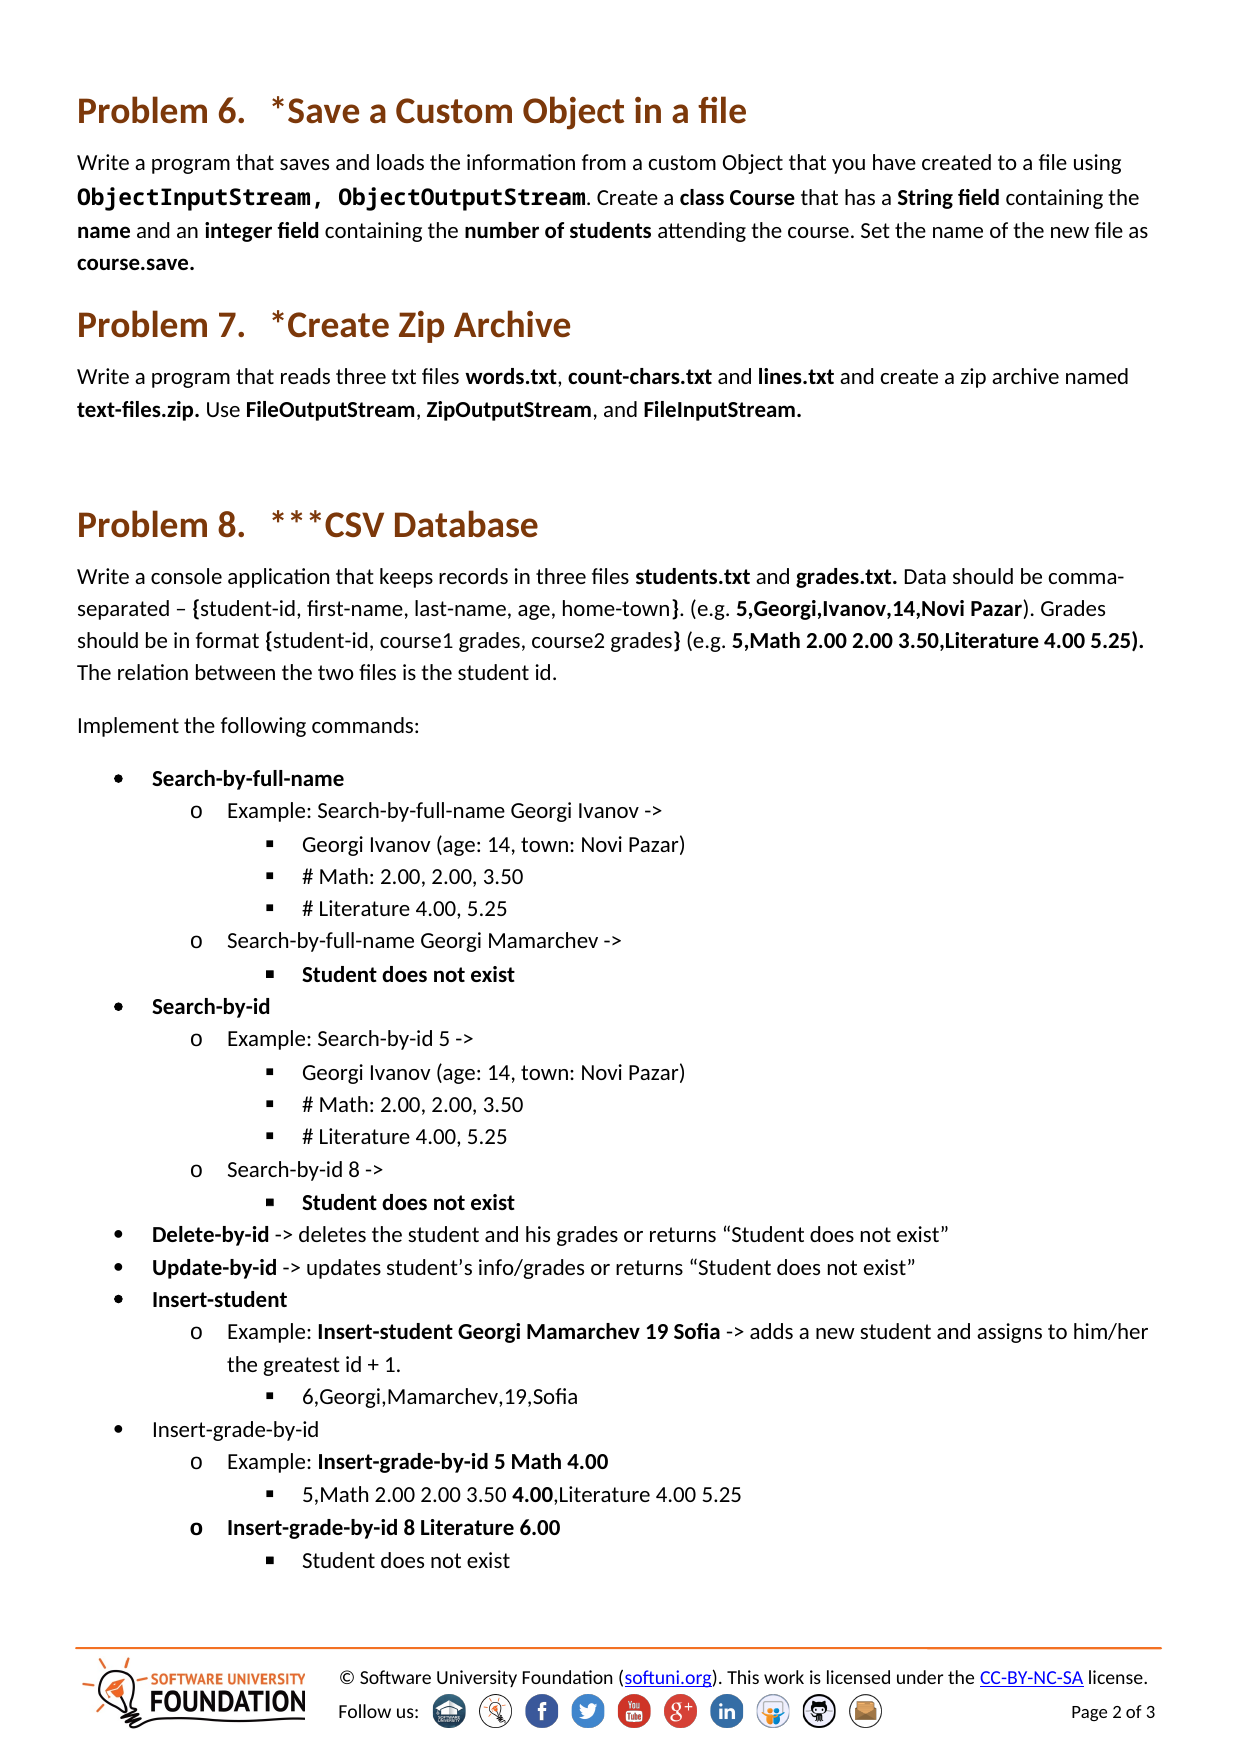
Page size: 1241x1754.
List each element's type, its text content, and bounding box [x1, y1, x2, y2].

picture [617, 1694, 651, 1728]
text Implement the following commands: [77, 711, 1163, 739]
list Example: Insert-grade-by-id 5 Math 4.00 [189, 1447, 1163, 1476]
list # Literature 4.00, 5.25 [264, 1122, 1163, 1151]
list # Math: 2.00, 2.00, 3.50 [264, 1090, 1163, 1118]
list # Literature 4.00, 5.25 [264, 894, 1163, 922]
list Insert-student [114, 1285, 1163, 1313]
list Search-by-id [114, 992, 1163, 1020]
picture [664, 1694, 697, 1728]
list Search-by-id 8 -> [189, 1155, 1163, 1184]
list Georgi Ivanov (age: 14, town: Novi Pazar) [264, 1058, 1163, 1086]
list Search-by-full-name [114, 764, 1163, 792]
list Georgi Ivanov (age: 14, town: Novi Pazar) [264, 830, 1163, 858]
picture [571, 1694, 605, 1728]
subtitle *Save a Custom Object in a file [77, 87, 1163, 133]
picture [849, 1694, 882, 1728]
list 6,Georgi,Mamarchev,19,Sofia [264, 1382, 1163, 1411]
list Insert-grade-by-id [114, 1415, 1163, 1443]
subtitle *Create Zip Archive [77, 301, 1163, 347]
picture [525, 1694, 559, 1728]
text Write a program that saves and loads the information from a custom Object that you have created to a file using ObjectInputStream, ObjectOutputStream. Create a class Course that has a String field containing the name and an integer field containing the number of students attending the course. Set the name of the new file as course.save. [77, 148, 1163, 276]
list # Math: 2.00, 2.00, 3.50 [264, 862, 1163, 890]
subtitle ***CSV Database [77, 501, 1163, 547]
list Example: Insert-student Georgi Mamarchev 19 Sofia -> adds a new student and assigns to him/her the greatest id + 1. [189, 1317, 1163, 1378]
list Delete-by-id -> deletes the student and his grades or returns “Student does not exist” [114, 1220, 1163, 1248]
list Insert-grade-by-id 8 Literature 6.00 [189, 1513, 1163, 1542]
picture [432, 1694, 466, 1728]
list Example: Search-by-full-name Georgi Ivanov -> [189, 797, 1163, 826]
picture [756, 1694, 790, 1728]
list Student does not exist [264, 1188, 1163, 1216]
text Write a console application that keeps records in three files students.txt and grades.txt. Data should be comma-separated – {student-id, first-name, last-name, age, home-town}. (e.g. 5,Georgi,Ivanov,14,Novi Pazar). Grades should be in format {student-id, course1 grades, course2 grades} (e.g. 5,Math 2.00 2.00 3.50,Literature 4.00 5.25). The relation between the two files is the student id. [77, 562, 1163, 686]
list Student does not exist [264, 1546, 1163, 1574]
text Write a program that reads three txt files words.txt, count-chars.txt and lines.txt and create a zip archive named text-files.zip. Use FileOutputStream, ZipOutputStream, and FileInputStream. [77, 362, 1163, 423]
picture [710, 1694, 744, 1728]
list Search-by-full-name Georgi Mamarchev -> [189, 927, 1163, 956]
list Student does not exist [264, 960, 1163, 988]
picture [81, 1656, 305, 1729]
list Update-by-id -> updates student’s info/grades or returns “Student does not exist” [114, 1253, 1163, 1281]
picture [802, 1694, 836, 1728]
picture [479, 1694, 512, 1728]
list Example: Search-by-id 5 -> [189, 1024, 1163, 1054]
list 5,Math 2.00 2.00 3.50 4.00,Literature 4.00 5.25 [264, 1480, 1163, 1508]
